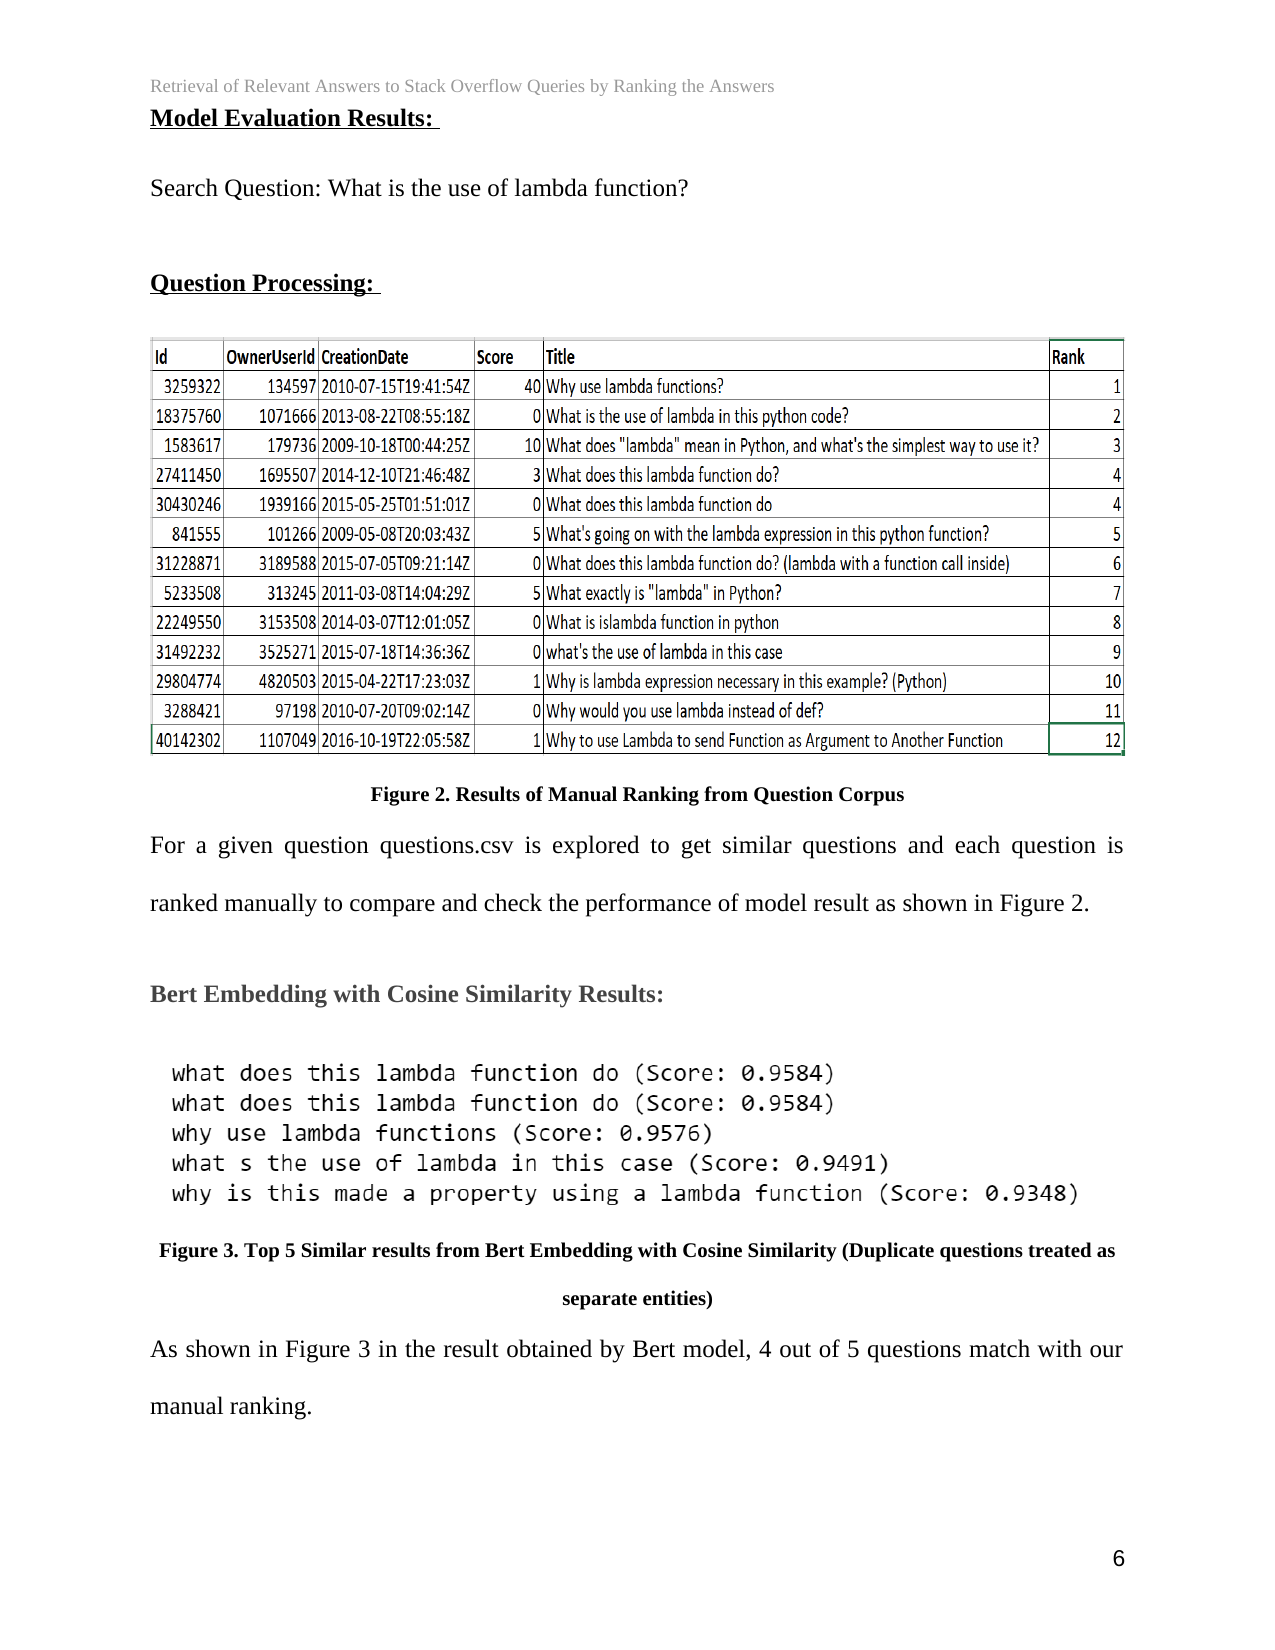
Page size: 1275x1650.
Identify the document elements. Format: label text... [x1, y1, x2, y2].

text Search Question: What is the use of lambda function? [150, 173, 1125, 202]
subtitle Bert Embedding with Cosine Similarity Results: [150, 979, 1125, 1007]
picture [150, 337, 1125, 756]
text Figure 3. Top 5 Similar results from Bert Embedding with Cosine Similarity (Duplicate questions treated as separate entities) [150, 1237, 1125, 1310]
subtitle Question Processing: [150, 268, 1125, 297]
picture [150, 1044, 1125, 1212]
subtitle Model Evaluation Results: [150, 103, 1125, 132]
text For a given question questions.csv is explored to get similar questions and each question is ranked manually to compare and check the performance of model result as shown in Figure 2. [150, 830, 1125, 917]
text As shown in Figure 3 in the result obtained by Bert model, 4 out of 5 questions match with our manual ranking. [150, 1334, 1125, 1420]
text Figure 2. Results of Manual Ranking from Question Corpus [150, 782, 1125, 806]
